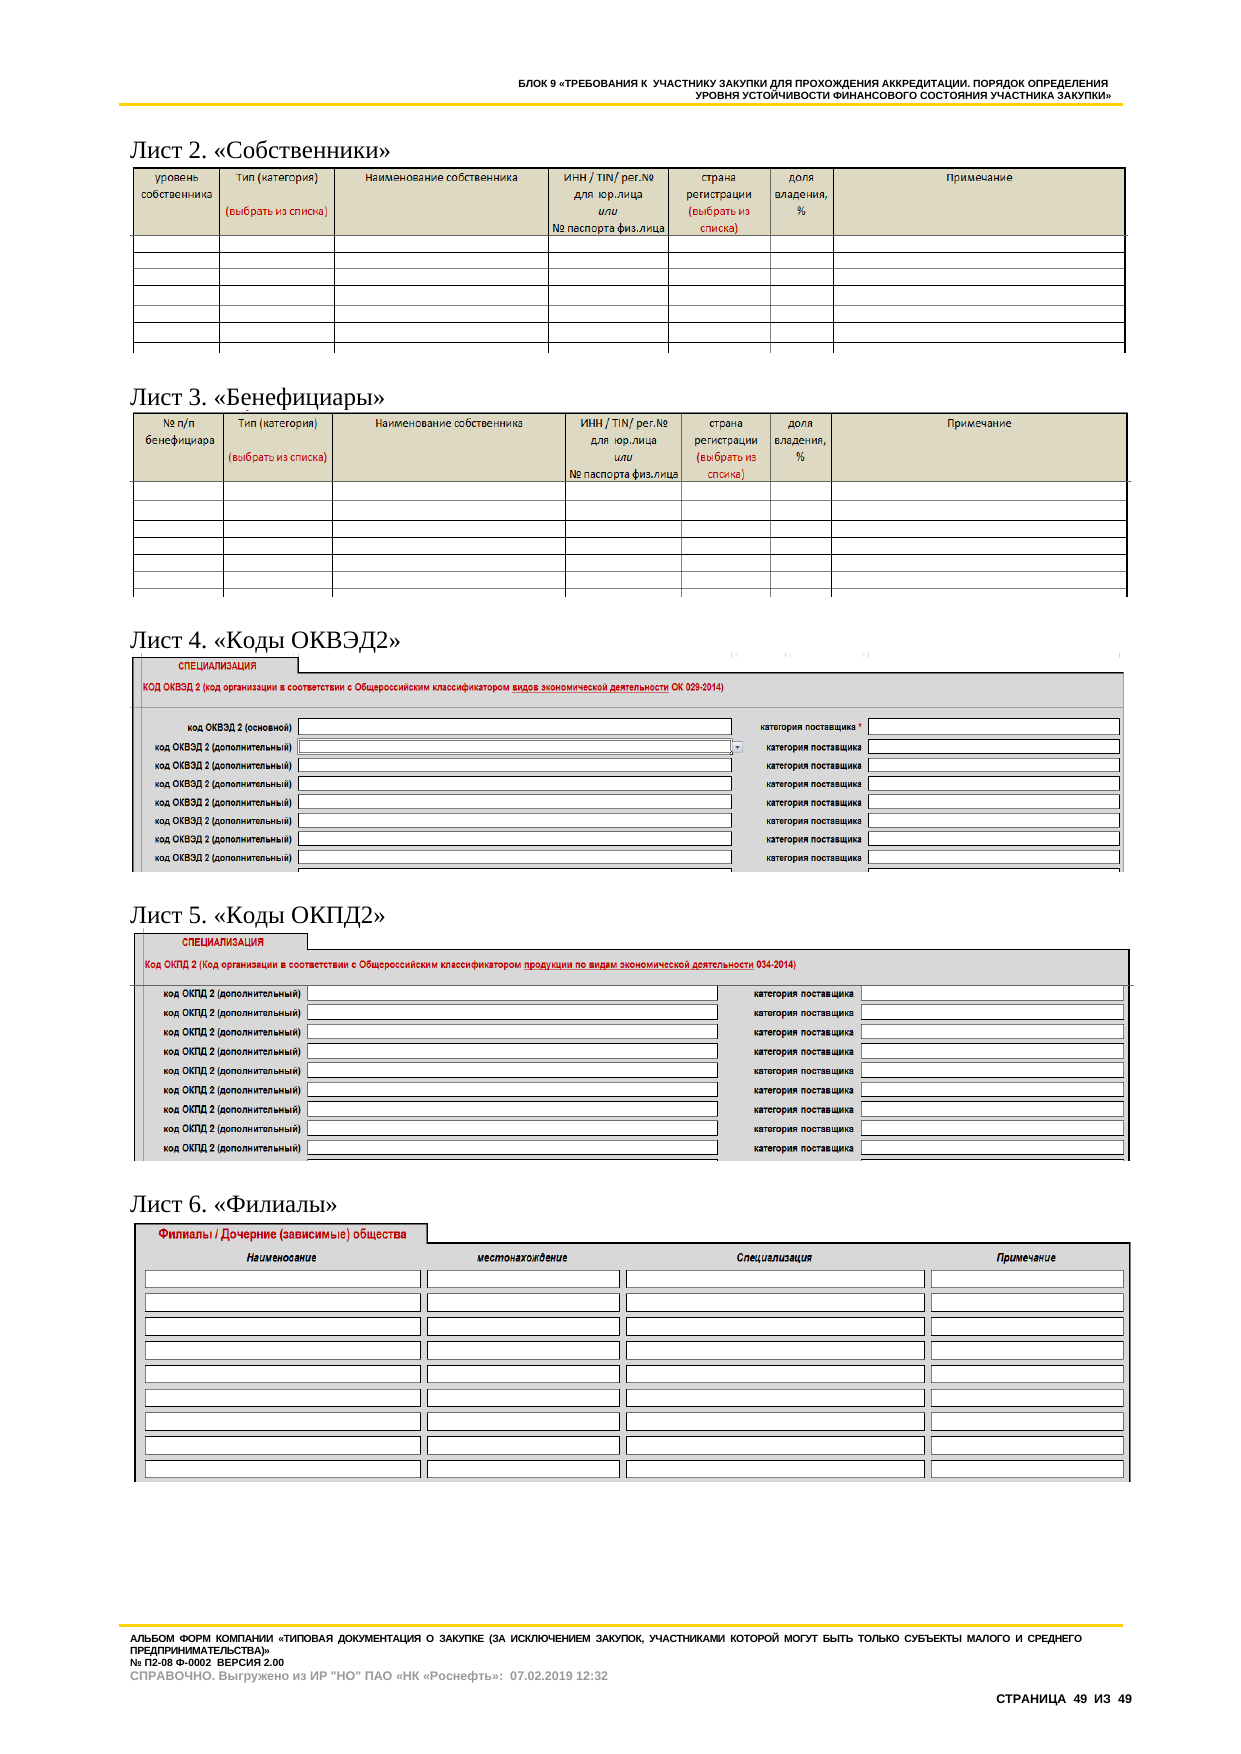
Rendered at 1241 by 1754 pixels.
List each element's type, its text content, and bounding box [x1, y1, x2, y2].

picture [129, 163, 1128, 353]
picture [129, 410, 1132, 597]
text Лист 5. «Коды ОКПД2» [130, 900, 1134, 928]
picture [129, 1217, 1136, 1482]
text Лист 2. «Собственники» [130, 135, 1134, 164]
text Лист 6. «Филиалы» [130, 1189, 1134, 1217]
picture [129, 928, 1134, 1161]
text Лист 3. «Бенефициары» [130, 382, 1134, 410]
picture [129, 653, 1124, 872]
